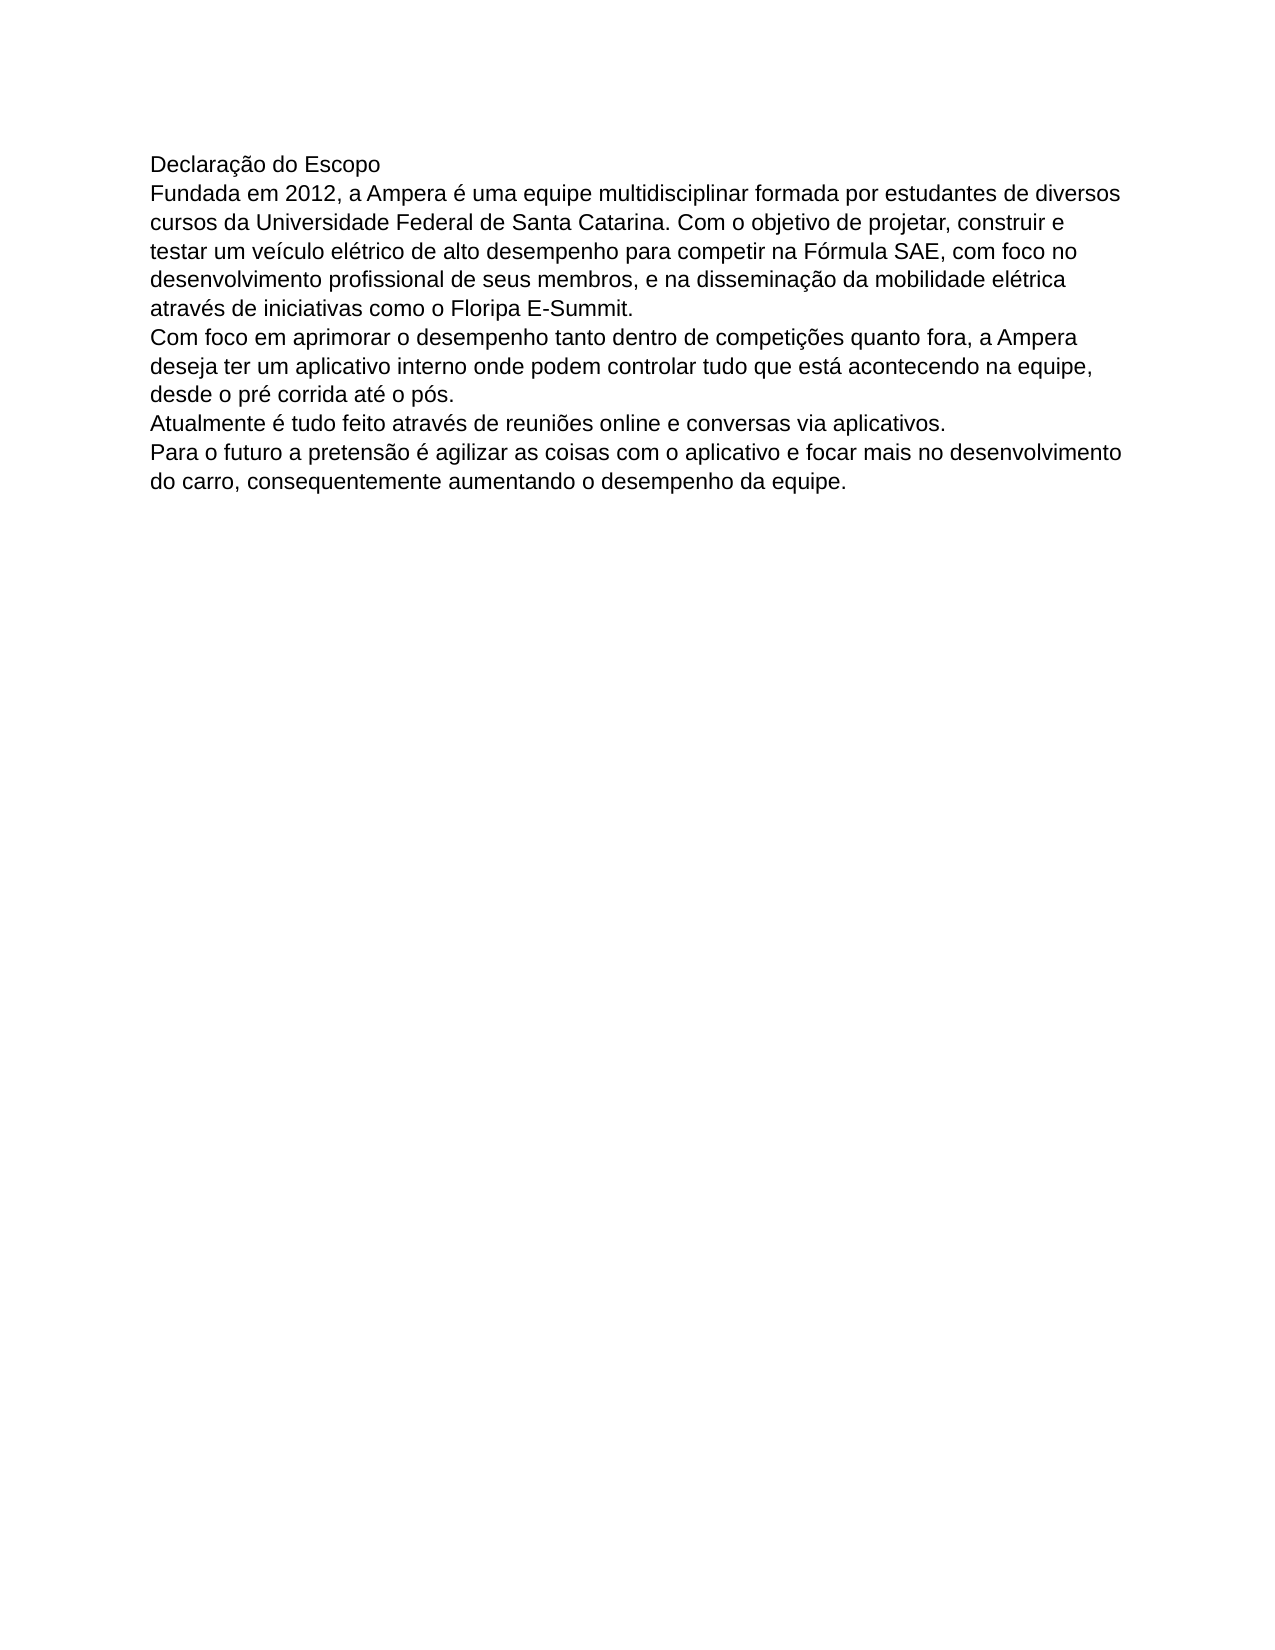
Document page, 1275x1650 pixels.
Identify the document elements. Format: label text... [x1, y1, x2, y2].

text Com foco em aprimorar o desempenho tanto dentro de competições quanto fora, a Ampera deseja ter um aplicativo interno onde podem controlar tudo que está acontecendo na equipe, desde o pré corrida até o pós. [150, 322, 1125, 409]
text Para o futuro a pretensão é agilizar as coisas com o aplicativo e focar mais no desenvolvimento do carro, consequentemente aumentando o desempenho da equipe. [150, 437, 1125, 495]
text Atualmente é tudo feito através de reuniões online e conversas via aplicativos. [150, 409, 1125, 437]
text Declaração do Escopo [150, 150, 1125, 179]
text Fundada em 2012, a Ampera é uma equipe multidisciplinar formada por estudantes de diversos cursos da Universidade Federal de Santa Catarina. Com o objetivo de projetar, construir e testar um veículo elétrico de alto desempenho para competir na Fórmula SAE, com foco no desenvolvimento profissional de seus membros, e na disseminação da mobilidade elétrica através de iniciativas como o Floripa E-Summit. [150, 179, 1125, 322]
